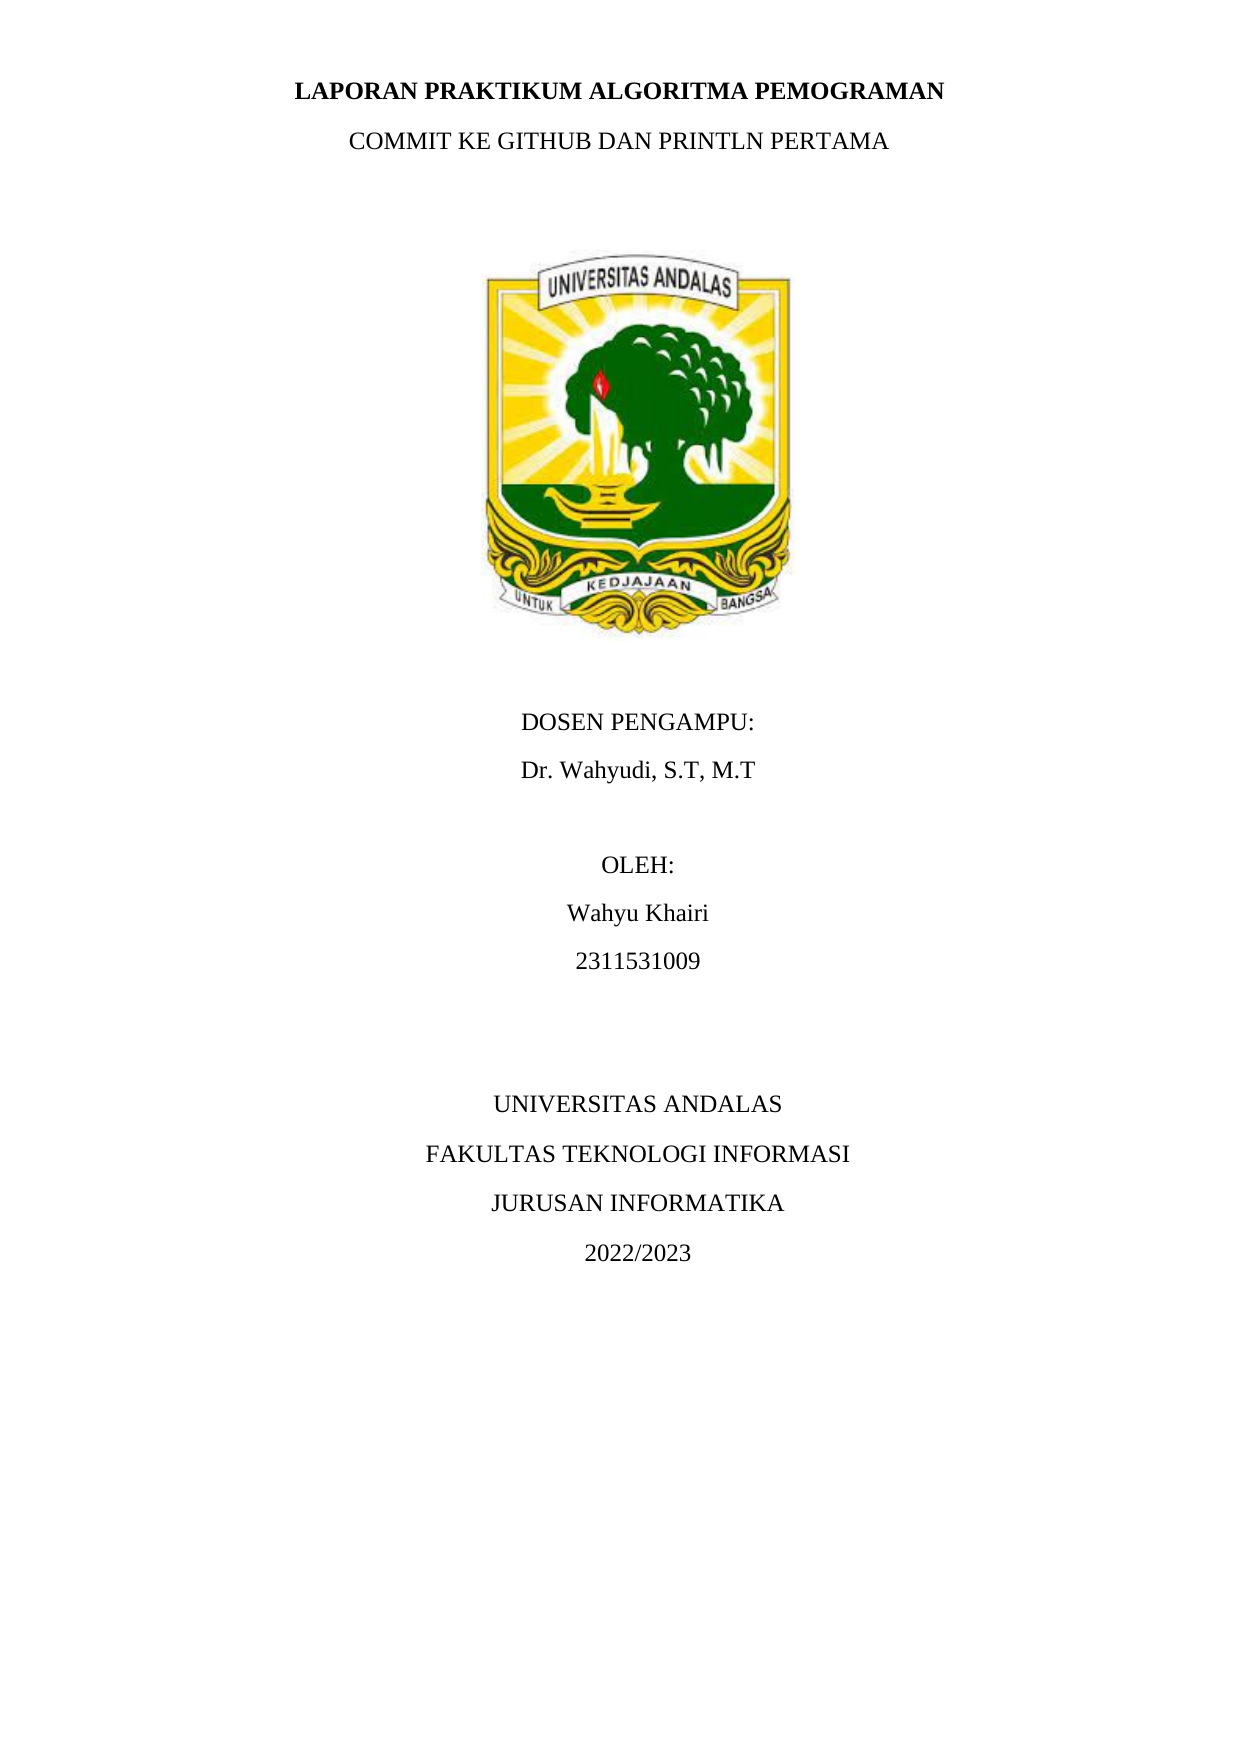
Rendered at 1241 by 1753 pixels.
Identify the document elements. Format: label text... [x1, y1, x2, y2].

text 2311531009 [175, 946, 1101, 974]
text FAKULTAS TEKNOLOGI INFORMASI [175, 1139, 1101, 1167]
text Wahyu Khairi [175, 898, 1101, 927]
text 2022/2023 [175, 1238, 1101, 1267]
text UNIVERSITAS ANDALAS [175, 1089, 1101, 1118]
text LAPORAN PRAKTIKUM ALGORITMA PEMOGRAMAN [237, 76, 1002, 105]
text DOSEN PENGAMPU: [175, 707, 1101, 736]
text Dr. Wahyudi, S.T, M.T [175, 755, 1101, 784]
text JURUSAN INFORMATIKA [175, 1188, 1101, 1217]
picture [480, 250, 795, 641]
text COMMIT KE GITHUB DAN PRINTLN PERTAMA [237, 126, 1002, 155]
text OLEH: [175, 850, 1101, 879]
